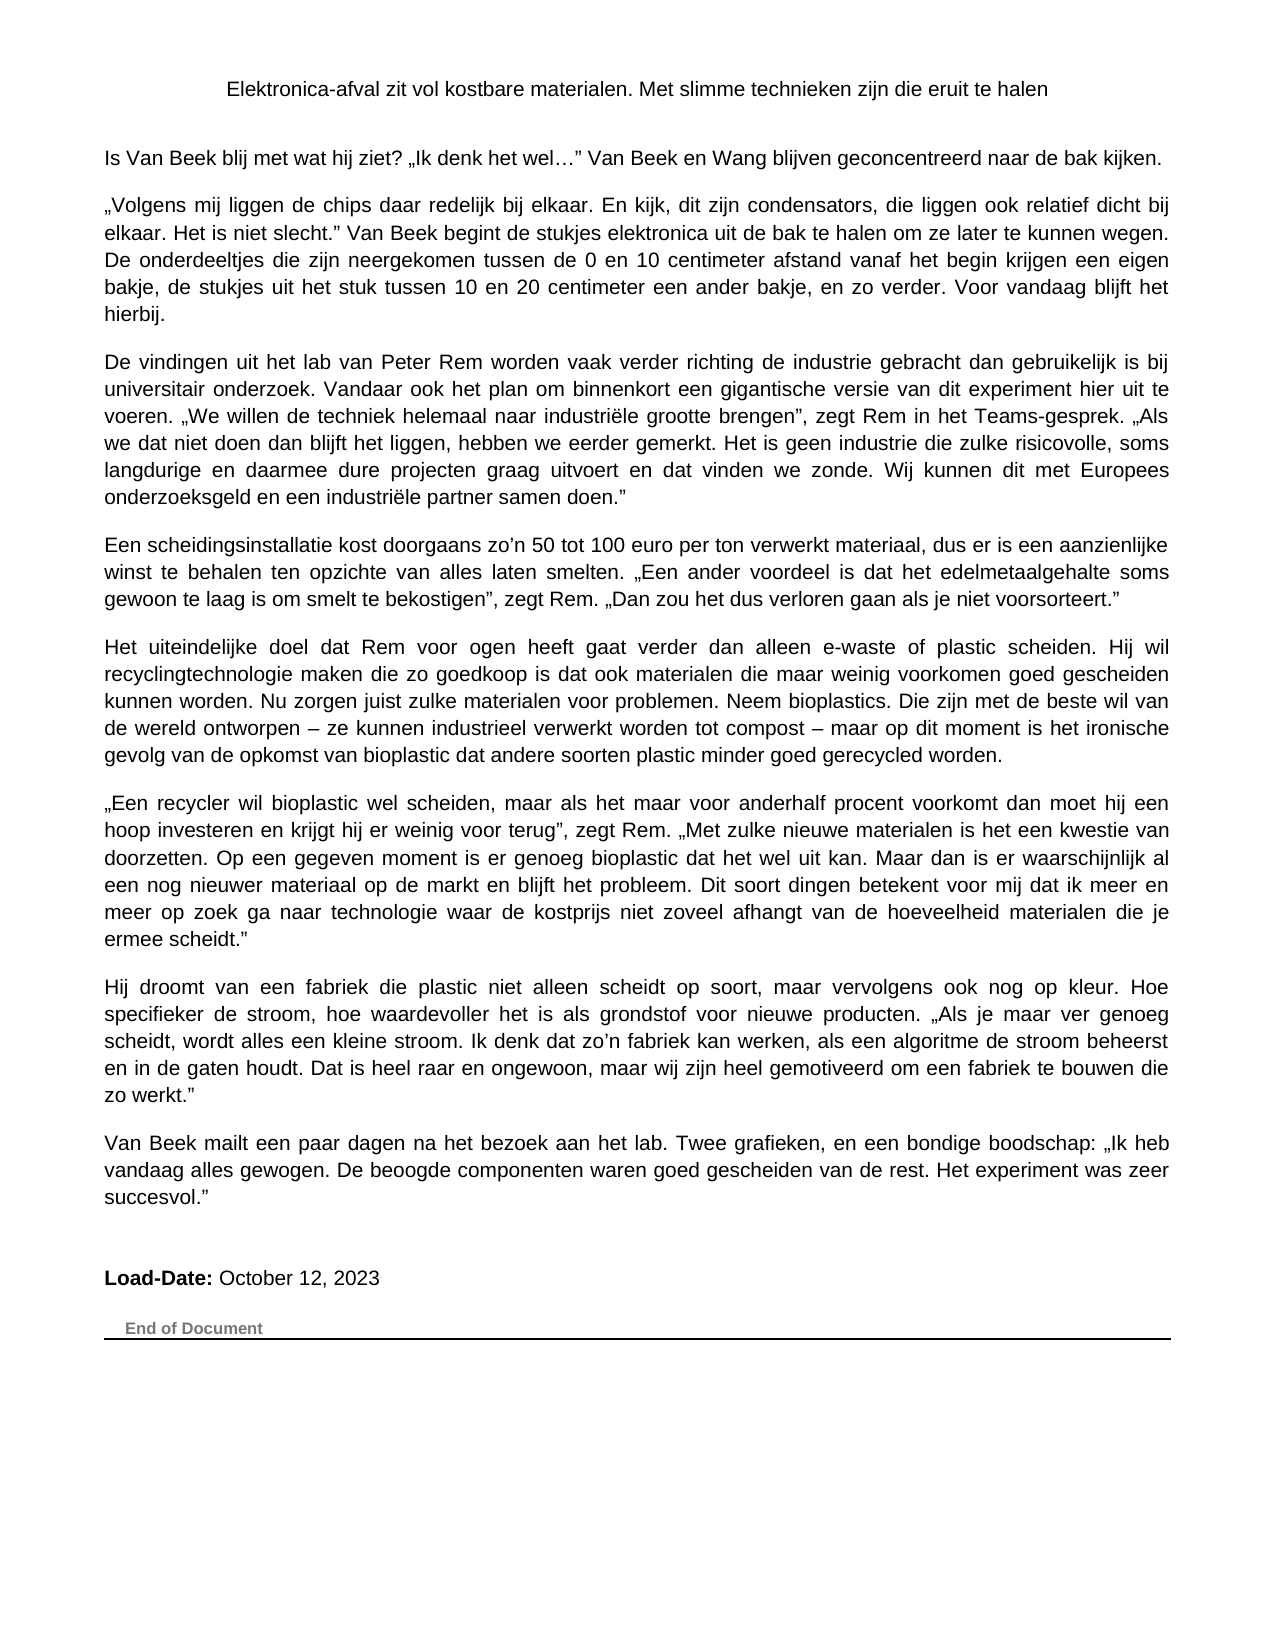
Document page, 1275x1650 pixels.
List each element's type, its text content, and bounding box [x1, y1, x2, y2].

text Load-Date: October 12, 2023 [104, 1234, 1171, 1290]
text End of Document [125, 1318, 1171, 1338]
text „Een recycler wil bioplastic wel scheiden, maar als het maar voor anderhalf procent voorkomt dan moet hij een hoop investeren en krijgt hij er weinig voor terug”, zegt Rem. „Met zulke nieuwe materialen is het een kwestie van doorzetten. Op een gegeven moment is er genoeg bioplastic dat het wel uit kan. Maar dan is er waarschijnlijk al een nog nieuwer materiaal op de markt en blijft het probleem. Dit soort dingen betekent voor mij dat ik meer en meer op zoek ga naar technologie waar de kostprijs niet zoveel afhangt van de hoeveelheid materialen die je ermee scheidt.” [104, 788, 1171, 951]
text Hij droomt van een fabriek die plastic niet alleen scheidt op soort, maar vervolgens ook nog op kleur. Hoe specifieker de stroom, hoe waardevoller het is als grondstof voor nieuwe producten. „Als je maar ver genoeg scheidt, wordt alles een kleine stroom. Ik denk dat zo’n fabriek kan werken, als een algoritme de stroom beheerst en in de gaten houdt. Dat is heel raar en ongewoon, maar wij zijn heel gemotiveerd om een fabriek te bouwen die zo werkt.” [104, 971, 1171, 1107]
text Het uiteindelijke doel dat Rem voor ogen heeft gaat verder dan alleen e-waste of plastic scheiden. Hij wil recyclingtechnologie maken die zo goedkoop is dat ook materialen die maar weinig voorkomen goed gescheiden kunnen worden. Nu zorgen juist zulke materialen voor problemen. Neem bioplastics. Die zijn met de beste wil van de wereld ontworpen – ze kunnen industrieel verwerkt worden tot compost – maar op dit moment is het ironische gevolg van de opkomst van bioplastic dat andere soorten plastic minder goed gerecycled worden. [104, 632, 1171, 767]
text De vindingen uit het lab van Peter Rem worden vaak verder richting de industrie gebracht dan gebruikelijk is bij universitair onderzoek. Vandaar ook het plan om binnenkort een gigantische versie van dit experiment hier uit te voeren. „We willen de techniek helemaal naar industriële grootte brengen”, zegt Rem in het Teams-gesprek. „Als we dat niet doen dan blijft het liggen, hebben we eerder gemerkt. Het is geen industrie die zulke risicovolle, soms langdurige en daarmee dure projecten graag uitvoert en dat vinden we zonde. Wij kunnen dit met Europees onderzoeksgeld en een industriële partner samen doen.” [104, 346, 1171, 509]
text Een scheidingsinstallatie kost doorgaans zo’n 50 tot 100 euro per ton verwerkt materiaal, dus er is een aanzienlijke winst te behalen ten opzichte van alles laten smelten. „Een ander voordeel is dat het edelmetaalgehalte soms gewoon te laag is om smelt te bekostigen”, zegt Rem. „Dan zou het dus verloren gaan als je niet voorsorteert.” [104, 530, 1171, 611]
text Van Beek mailt een paar dagen na het bezoek aan het lab. Twee grafieken, en een bondige boodschap: „Ik heb vandaag alles gewogen. De beoogde componenten waren goed gescheiden van de rest. Het experiment was zeer succesvol.” [104, 1128, 1171, 1209]
text „Volgens mij liggen de chips daar redelijk bij elkaar. En kijk, dit zijn condensators, die liggen ook relatief dicht bij elkaar. Het is niet slecht.” Van Beek begint de stukjes elektronica uit de bak te halen om ze later te kunnen wegen. De onderdeeltjes die zijn neergekomen tussen de 0 en 10 centimeter afstand vanaf het begin krijgen een eigen bakje, de stukjes uit het stuk tussen 10 en 20 centimeter een ander bakje, en zo verder. Voor vandaag blijft het hierbij. [104, 190, 1171, 326]
text Is Van Beek blij met wat hij ziet? „Ik denk het wel…” Van Beek en Wang blijven geconcentreerd naar de bak kijken. [104, 142, 1171, 169]
